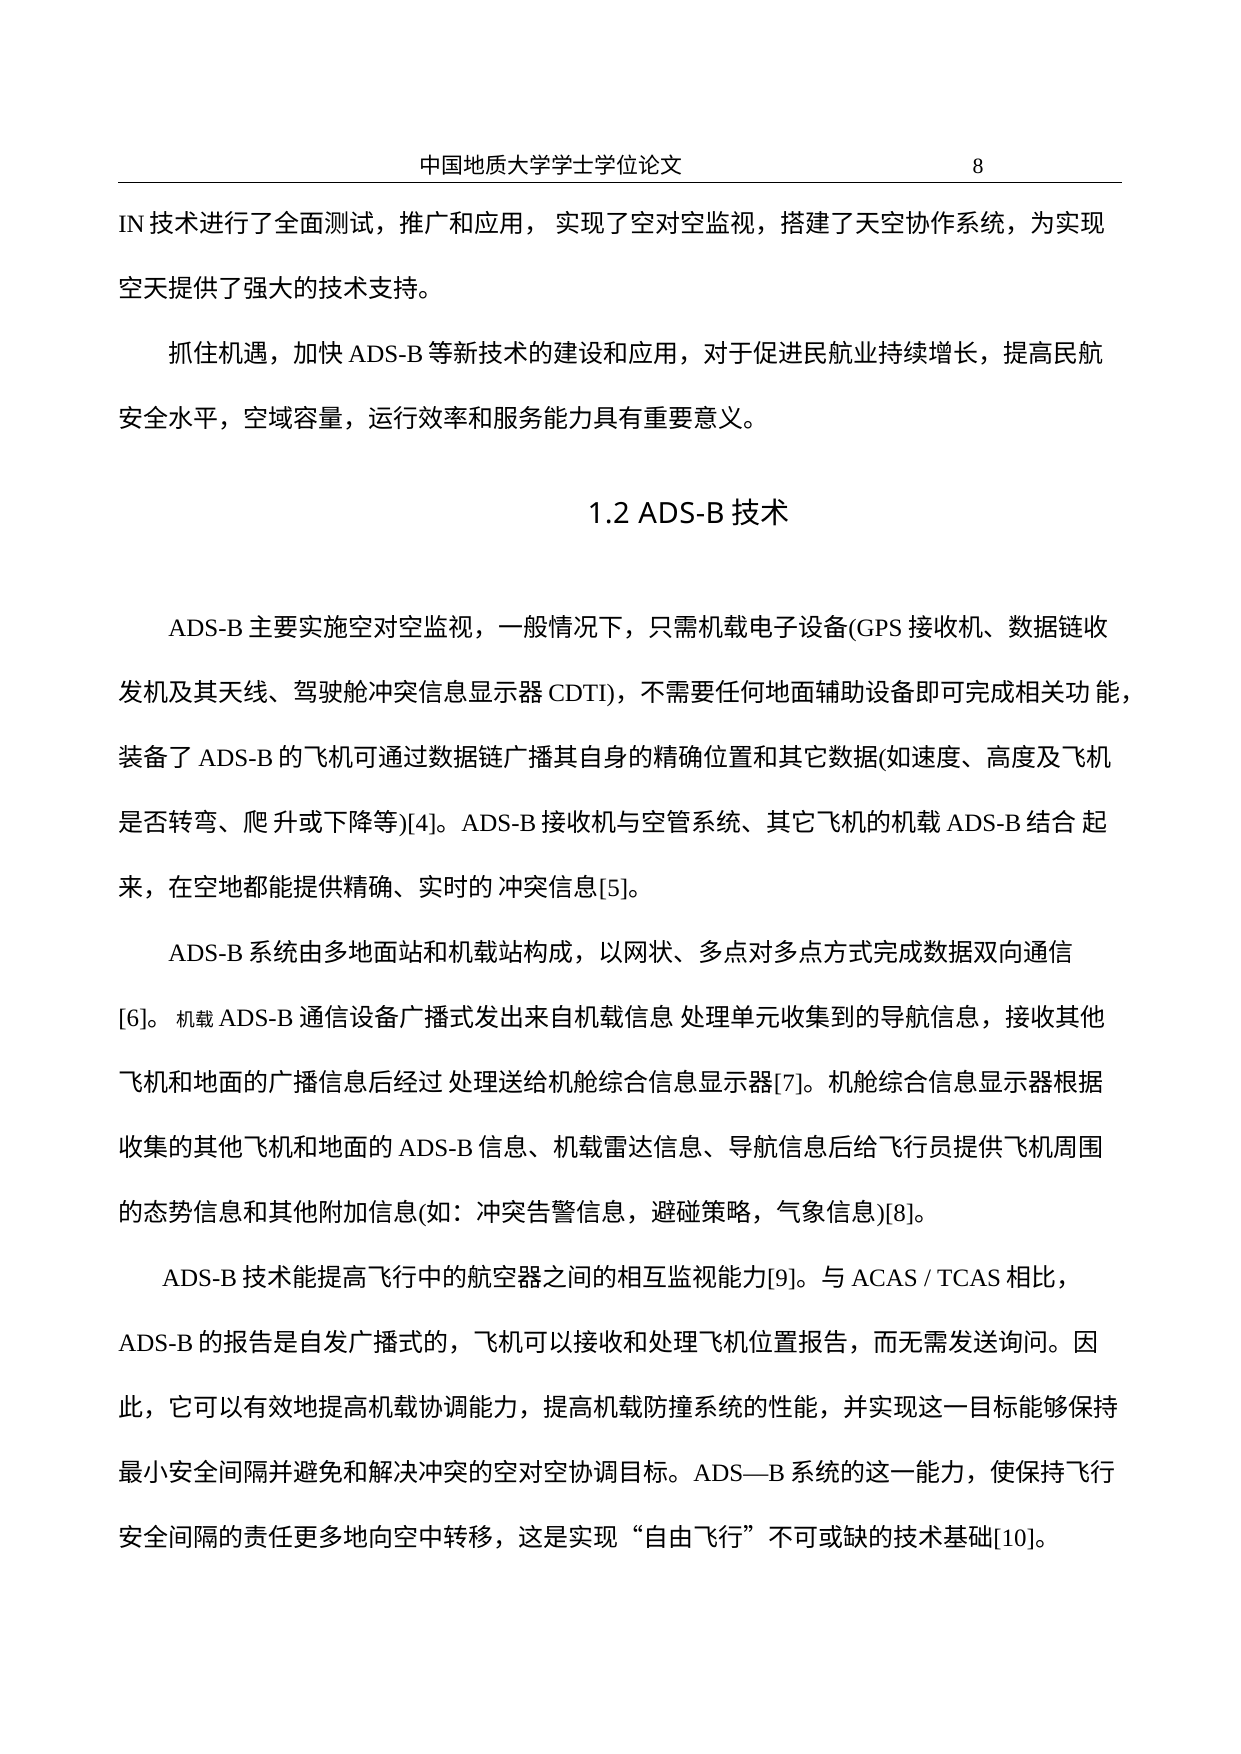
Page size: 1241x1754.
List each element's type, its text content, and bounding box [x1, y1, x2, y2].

text ADS-B系统由多地面站和机载站构成，以网状、多点对多点方式完成数据双向通信[6]。 机载 ADS-B 通信设备广播式发出来自机载信息 处理单元收集到的导航信息，接收其他飞机和地面的广播信息后经过 处理送给机舱综合信息显示器[7]。机舱综合信息显示器根据收集的其他飞机和地面的ADS-B信息、机载雷达信息、导航信息后给飞行员提供飞机周围的态势信息和其他附加信息(如：冲突告警信息，避碰策略，气象信息)[8]。 [118, 918, 1122, 1243]
text ADS-B技术能提高飞行中的航空器之间的相互监视能力[9]。与ACAS / TCAS相比，ADS-B的报告是自发广播式的，飞机可以接收和处理飞机位置报告，而无需发送询问。因此，它可以有效地提高机载协调能力，提高机载防撞系统的性能，并实现这一目标能够保持最小安全间隔并避免和解决冲突的空对空协调目标。ADS—B系统的这一能力，使保持飞行安全间隔的责任更多地向空中转移，这是实现“自由飞行”不可或缺的技术基础[10]。 [118, 1243, 1122, 1568]
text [118, 189, 1122, 319]
text ADS-B主要实施空对空监视，一般情况下，只需机载电子设备(GPS 接收机、数据链收发机及其天线、驾驶舱冲突信息显示器CDTI)，不需要任何地面辅助设备即可完成相关功 能，装备了ADS-B的飞机可通过数据链广播其自身的精确位置和其它数据(如速度、高度及飞机是否转弯、爬 升或下降等)[4]。ADS-B接收机与空管系统、其它飞机的机载ADS-B结合 起来，在空地都能提供精确、实时的 冲突信息[5]。 [118, 593, 1122, 918]
text 抓住机遇，加快ADS-B等新技术的建设和应用，对于促进民航业持续增长，提高民航安全水平，空域容量，运行效率和服务能力具有重要意义。 [118, 319, 1122, 449]
text 1.2 ADS-B技术 [195, 478, 1122, 543]
